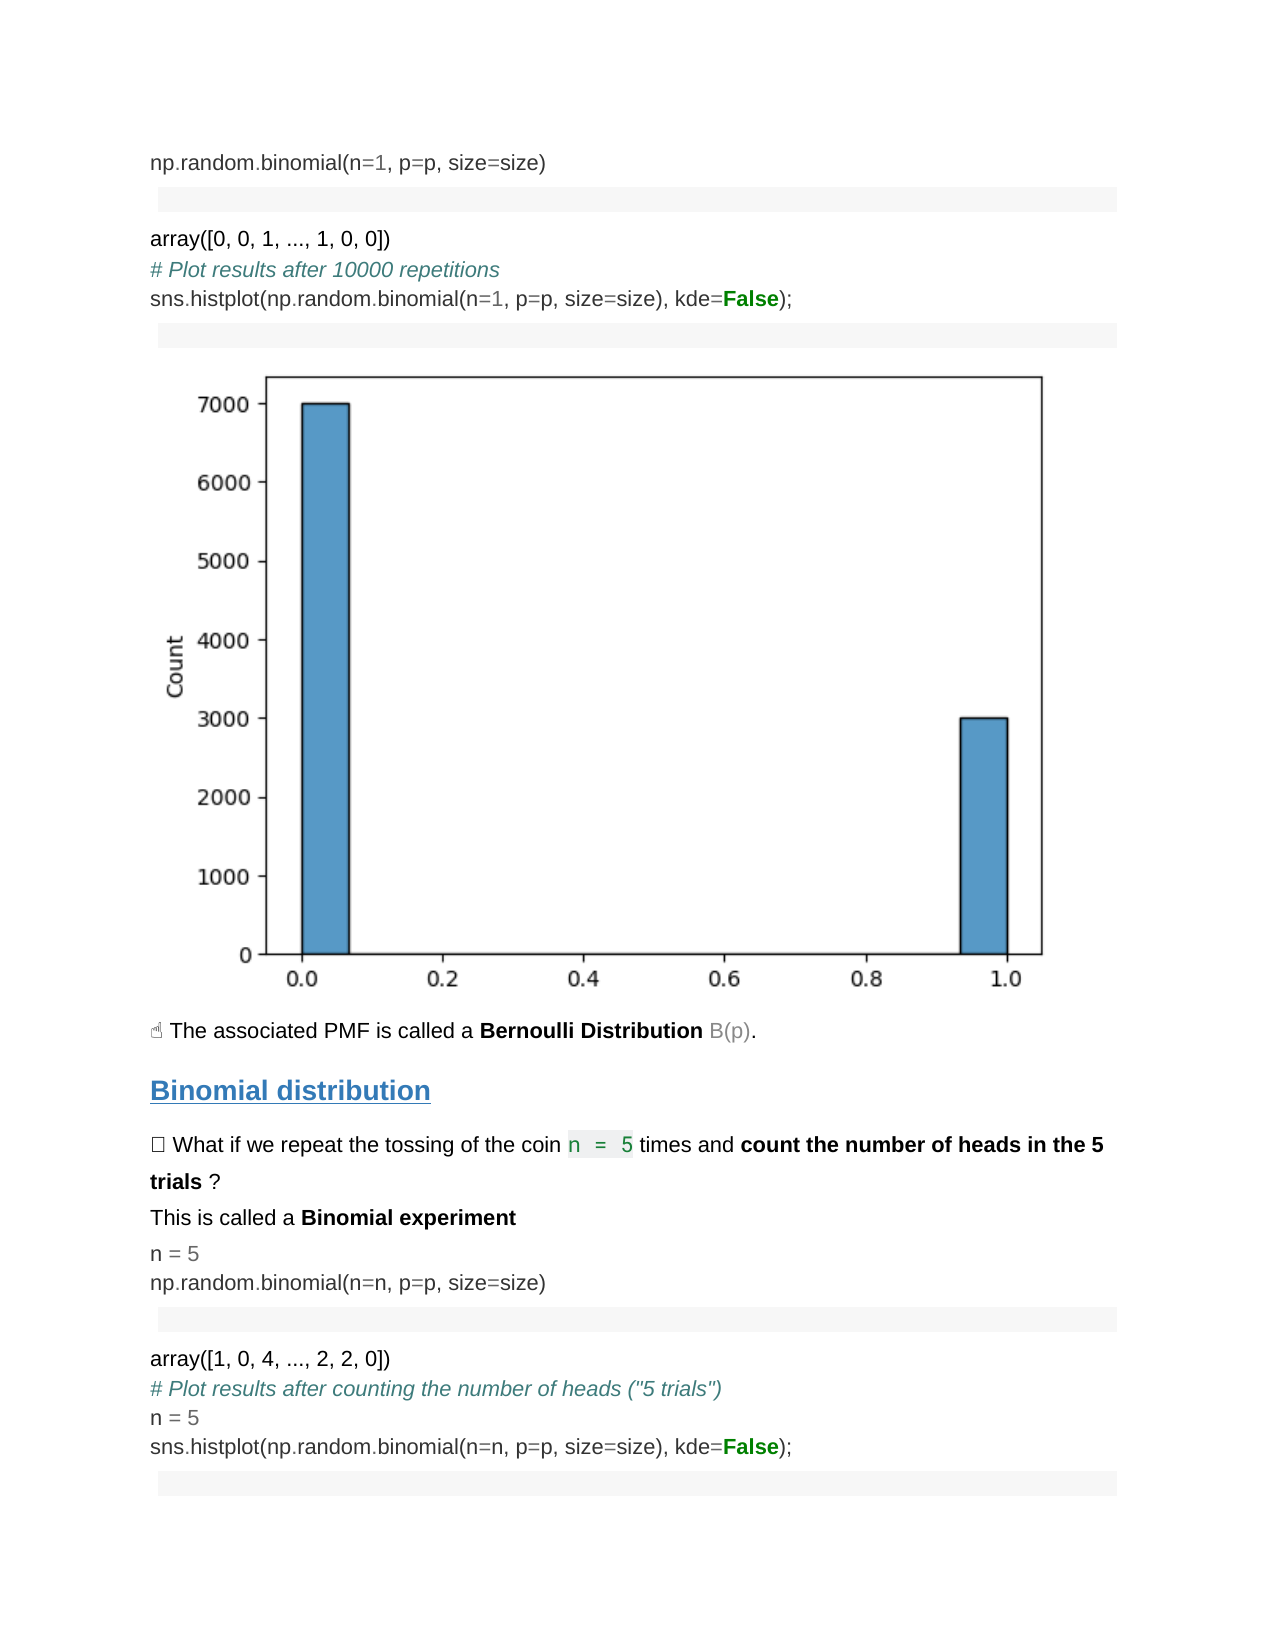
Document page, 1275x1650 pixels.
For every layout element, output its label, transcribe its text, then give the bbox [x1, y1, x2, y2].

picture [150, 361, 1057, 1007]
text ☝️ The associated PMF is called a Bernoulli Distribution B(p). [150, 1018, 1125, 1043]
text 🧐 What if we repeat the tossing of the coin n = 5 times and count the number of heads in the 5 trials ? [150, 1130, 1125, 1194]
text sns.histplot(np.random.binomial(n=1, p=p, size=size), kde=False); [150, 285, 1125, 311]
text This is called a Binomial experiment [150, 1205, 1125, 1230]
text np.random.binomial(n=n, p=p, size=size) [150, 1269, 1125, 1295]
text # Plot results after counting the number of heads ("5 trials") [150, 1376, 1125, 1401]
text n = 5 [150, 1241, 1125, 1266]
text # Plot results after 10000 repetitions [150, 256, 1125, 282]
subtitle Binomial distribution [150, 1074, 1125, 1107]
text n = 5 [150, 1405, 1125, 1430]
text array([0, 0, 1, ..., 1, 0, 0]) [150, 226, 1125, 251]
text array([1, 0, 4, ..., 2, 2, 0]) [150, 1346, 1125, 1371]
text sns.histplot(np.random.binomial(n=n, p=p, size=size), kde=False); [150, 1434, 1125, 1459]
text np.random.binomial(n=1, p=p, size=size) [150, 150, 1125, 175]
